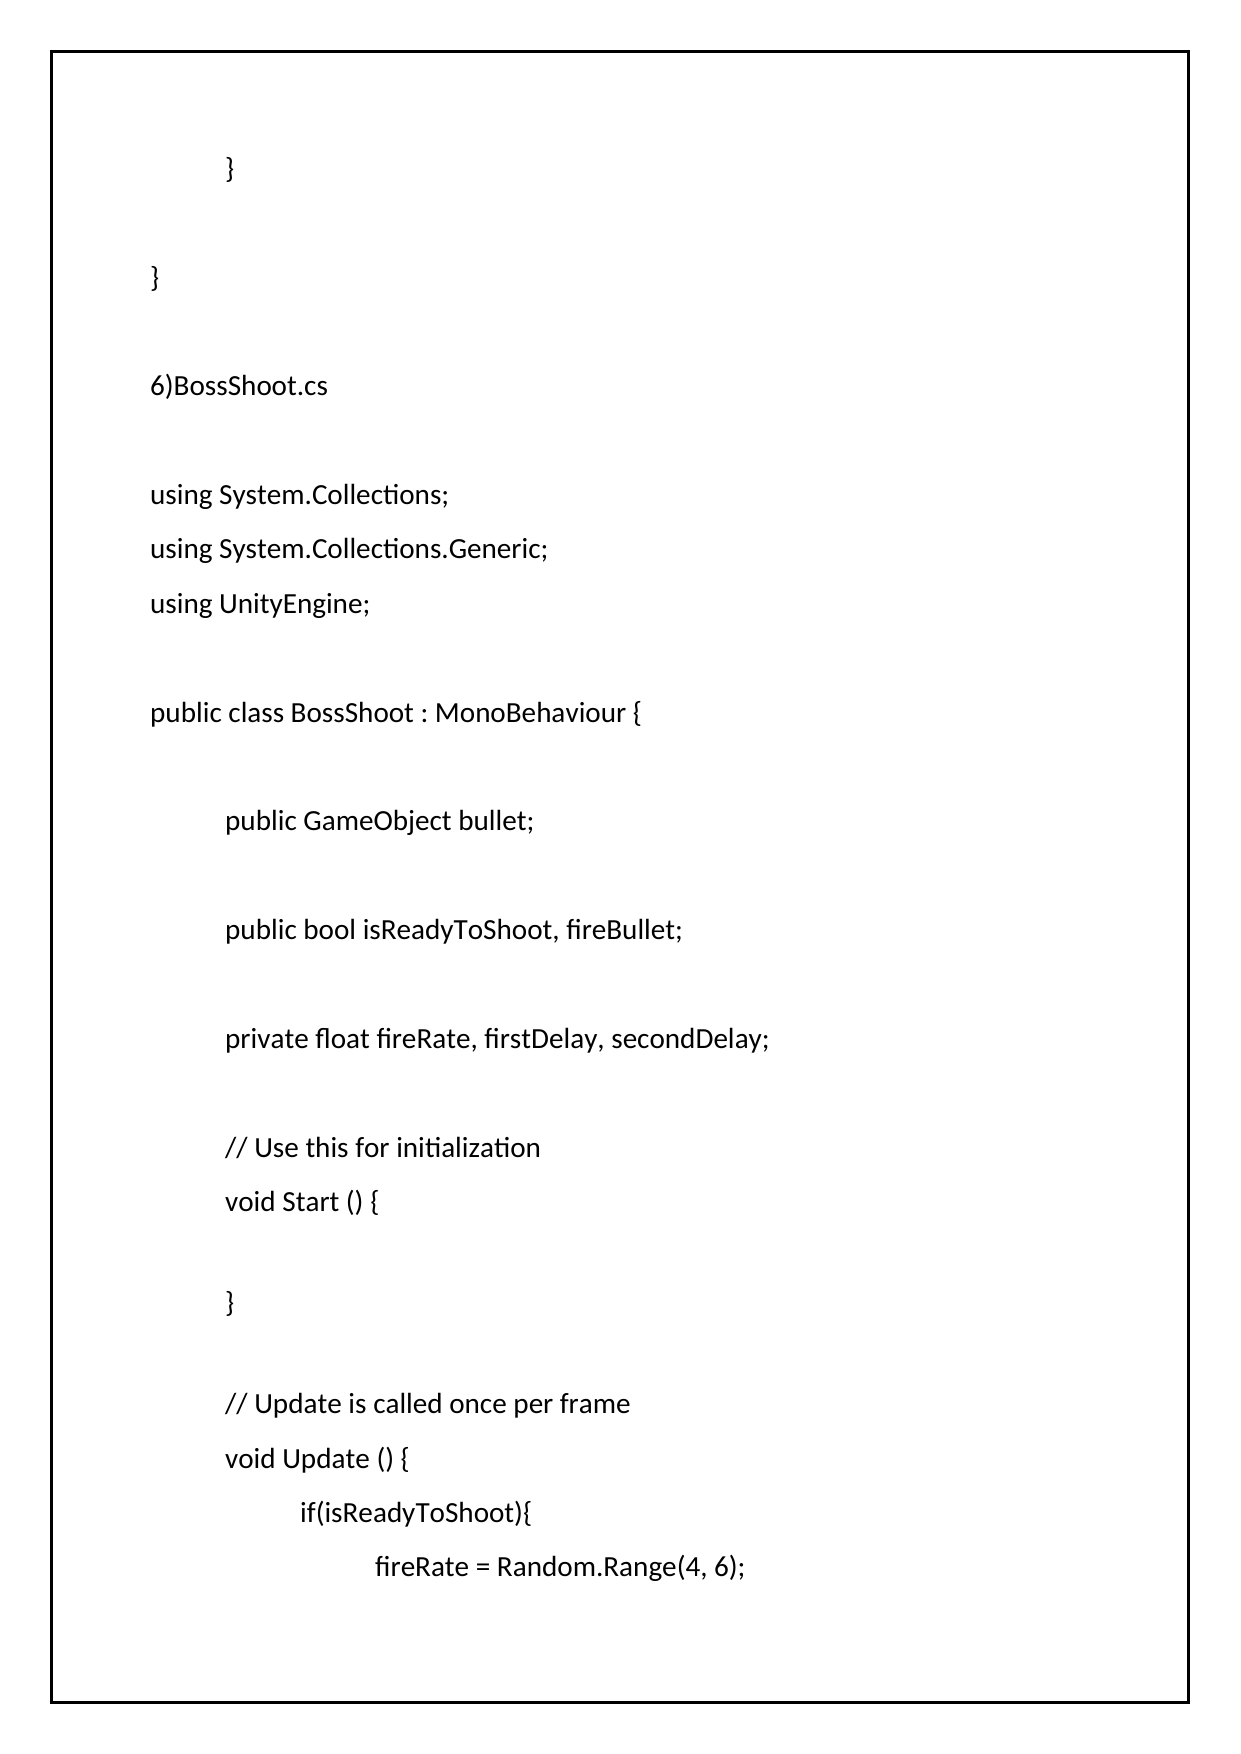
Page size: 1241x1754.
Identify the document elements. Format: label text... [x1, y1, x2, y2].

text private float fireRate, firstDelay, secondDelay; [150, 1020, 1090, 1056]
text void Start () { [150, 1183, 1090, 1219]
text public GameObject bullet; [150, 802, 1090, 838]
text // Update is called once per frame [150, 1385, 1090, 1421]
text // Use this for initialization [150, 1129, 1090, 1164]
text 6)BossShoot.cs [150, 367, 1090, 403]
text } [150, 259, 1090, 294]
text void Update () { [150, 1440, 1090, 1475]
text using UnityEngine; [150, 585, 1090, 621]
text } [150, 150, 1090, 186]
text } [150, 1284, 1090, 1320]
text using System.Collections.Generic; [150, 531, 1090, 566]
text public class BossShoot : MonoBehaviour { [150, 694, 1090, 729]
text using System.Collections; [150, 476, 1090, 512]
text fireRate = Random.Range(4, 6); [150, 1548, 1090, 1584]
text public bool isReadyToShoot, fireBullet; [150, 911, 1090, 947]
text if(isReadyToShoot){ [150, 1494, 1090, 1530]
